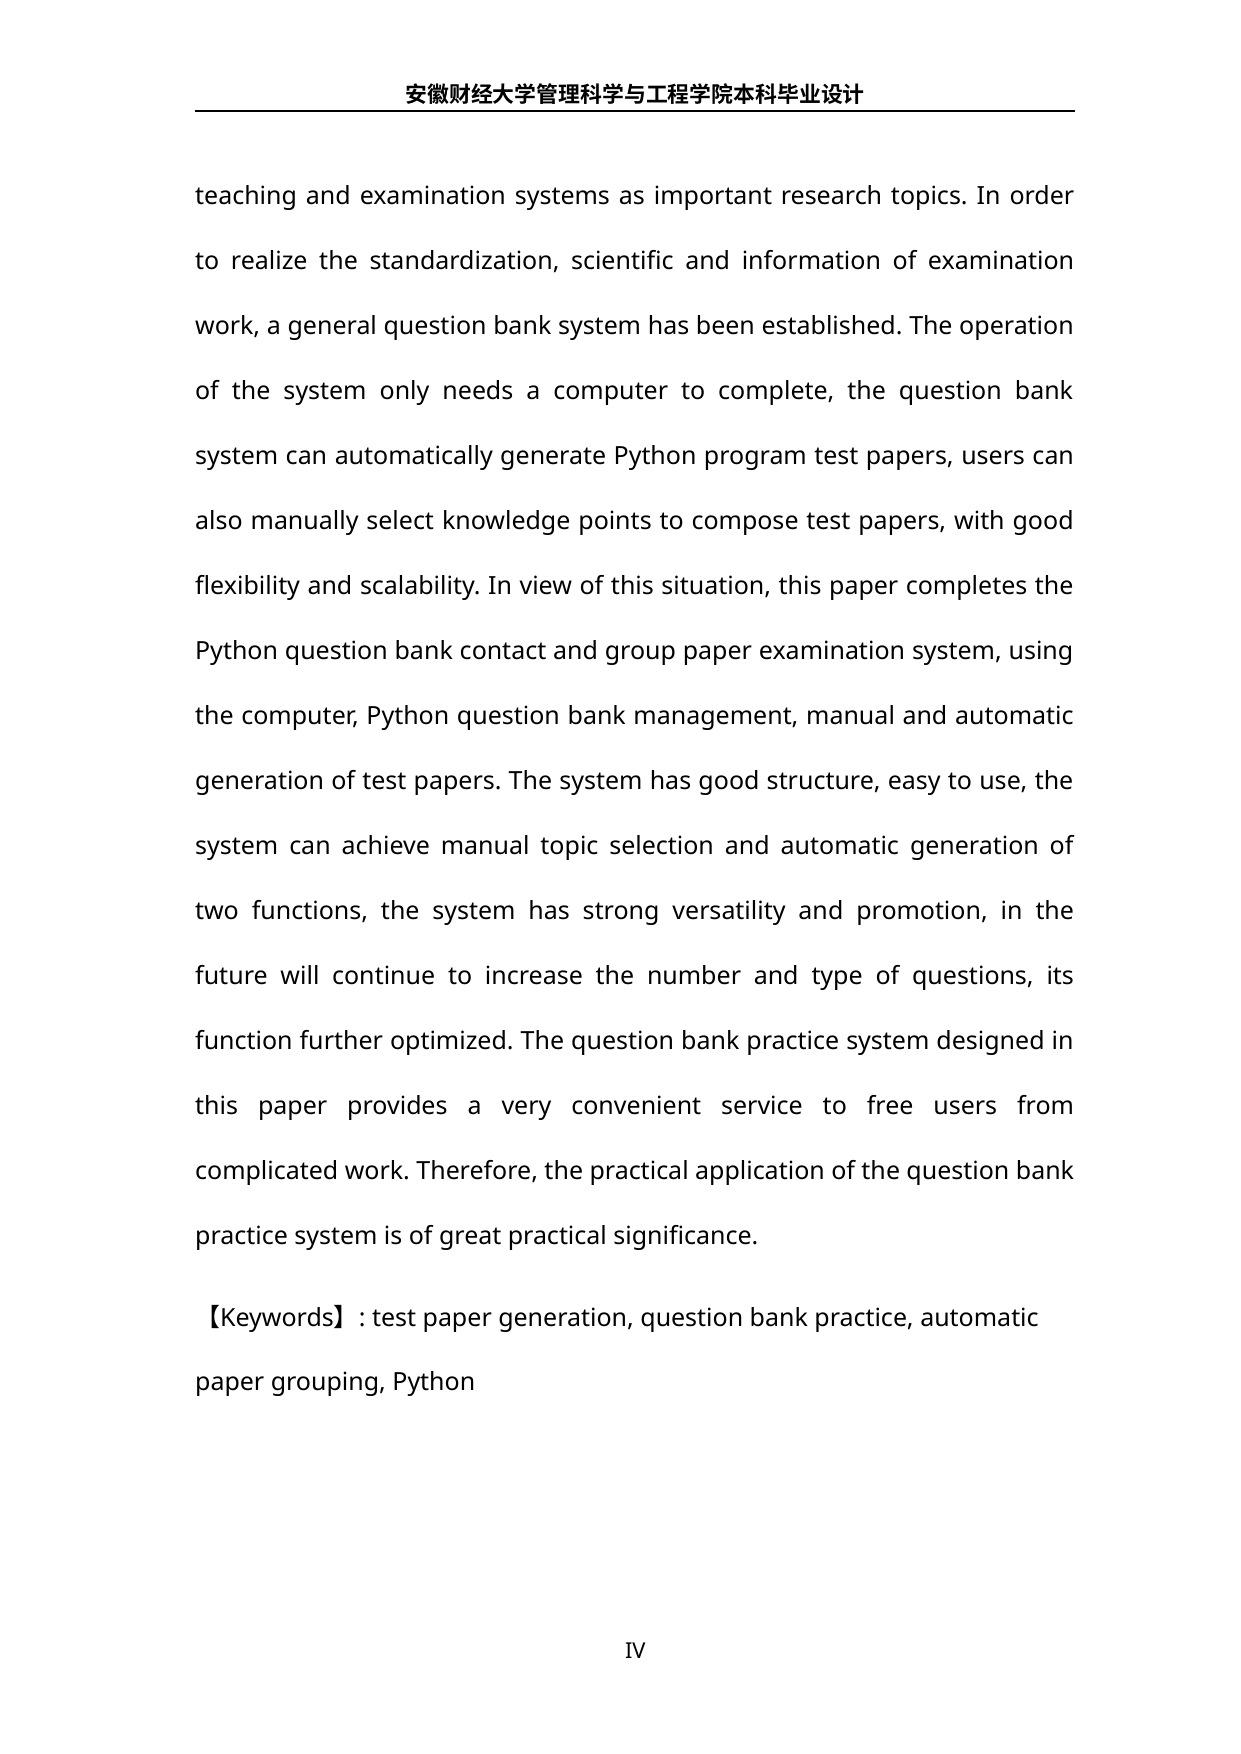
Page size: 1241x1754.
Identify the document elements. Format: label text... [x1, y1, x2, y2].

text 【Keywords】: test paper generation, question bank practice, automatic paper grouping, Python [195, 1283, 1075, 1413]
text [195, 162, 1075, 1267]
